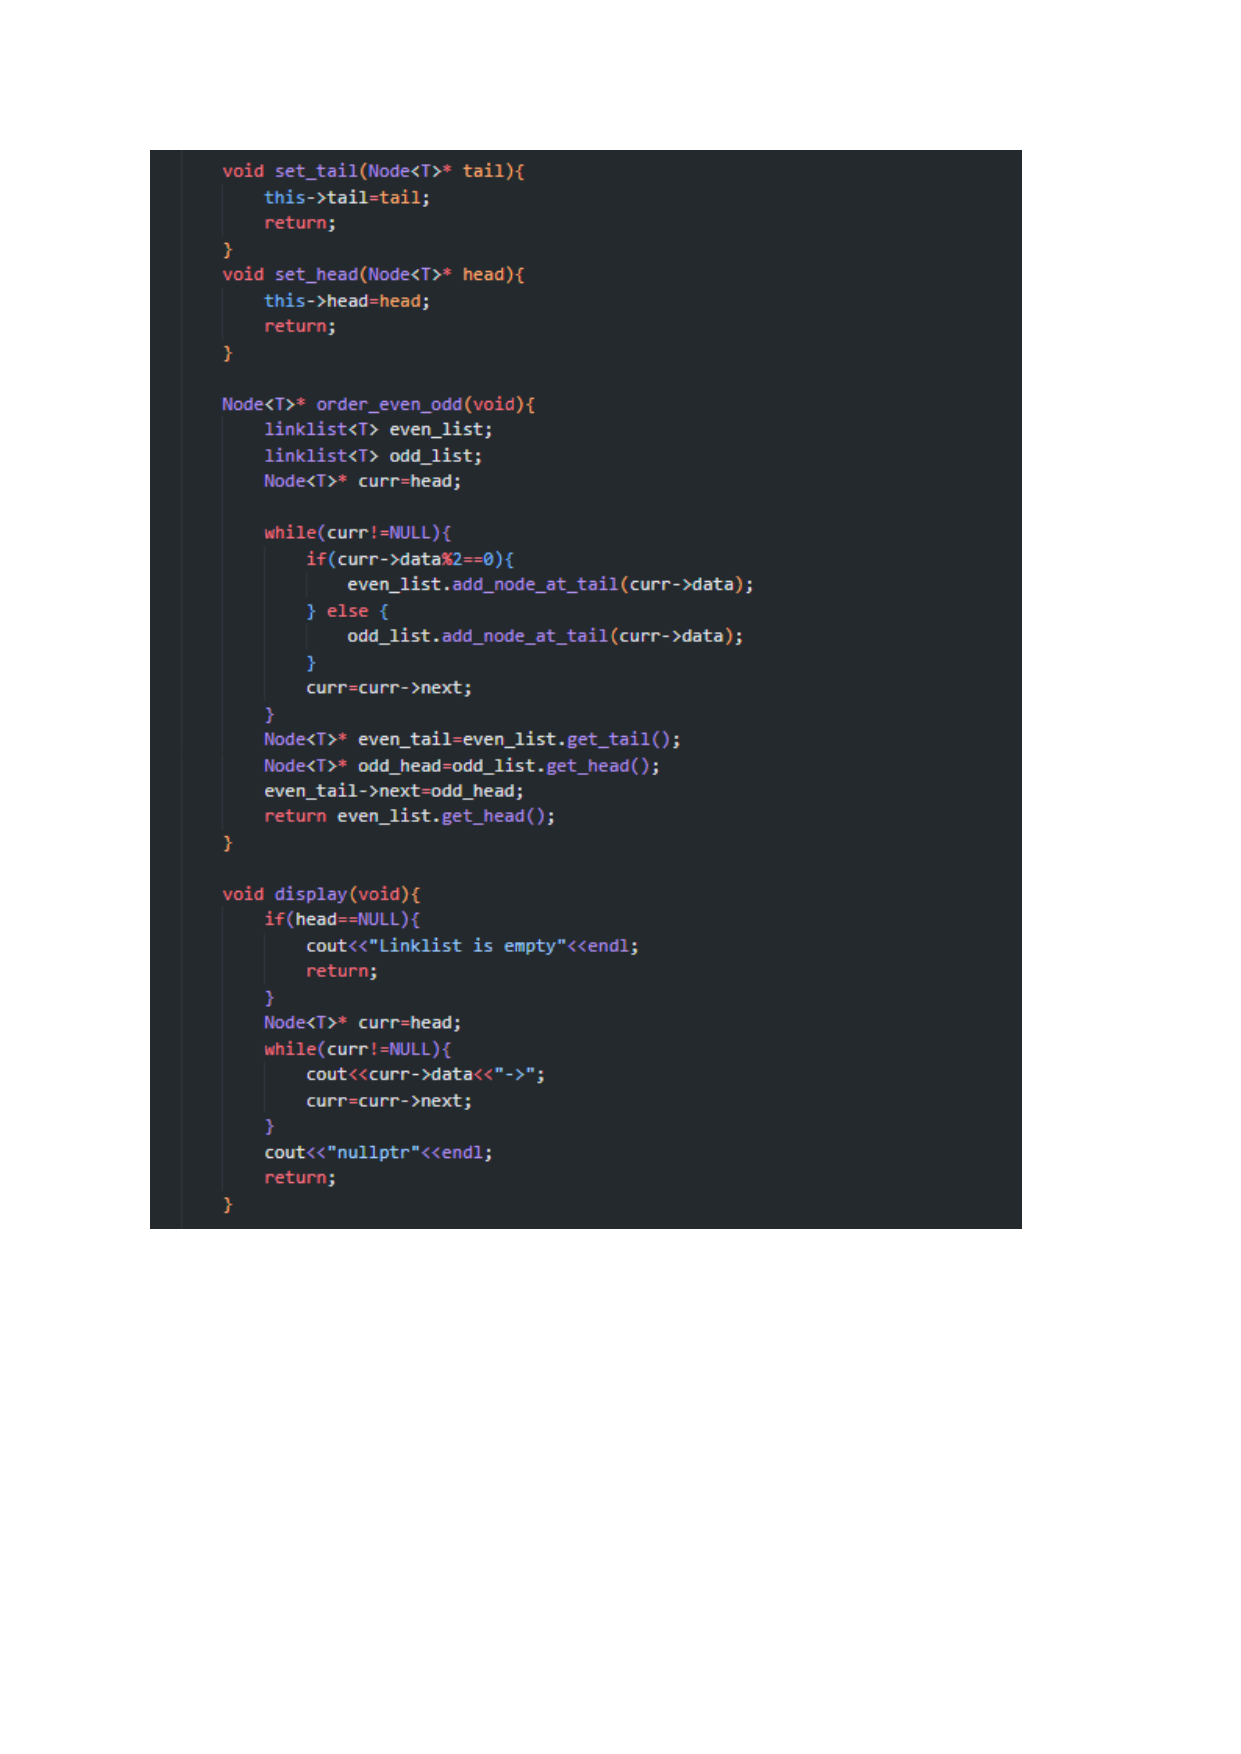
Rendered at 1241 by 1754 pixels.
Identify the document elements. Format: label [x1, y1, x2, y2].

picture [150, 150, 1022, 1229]
